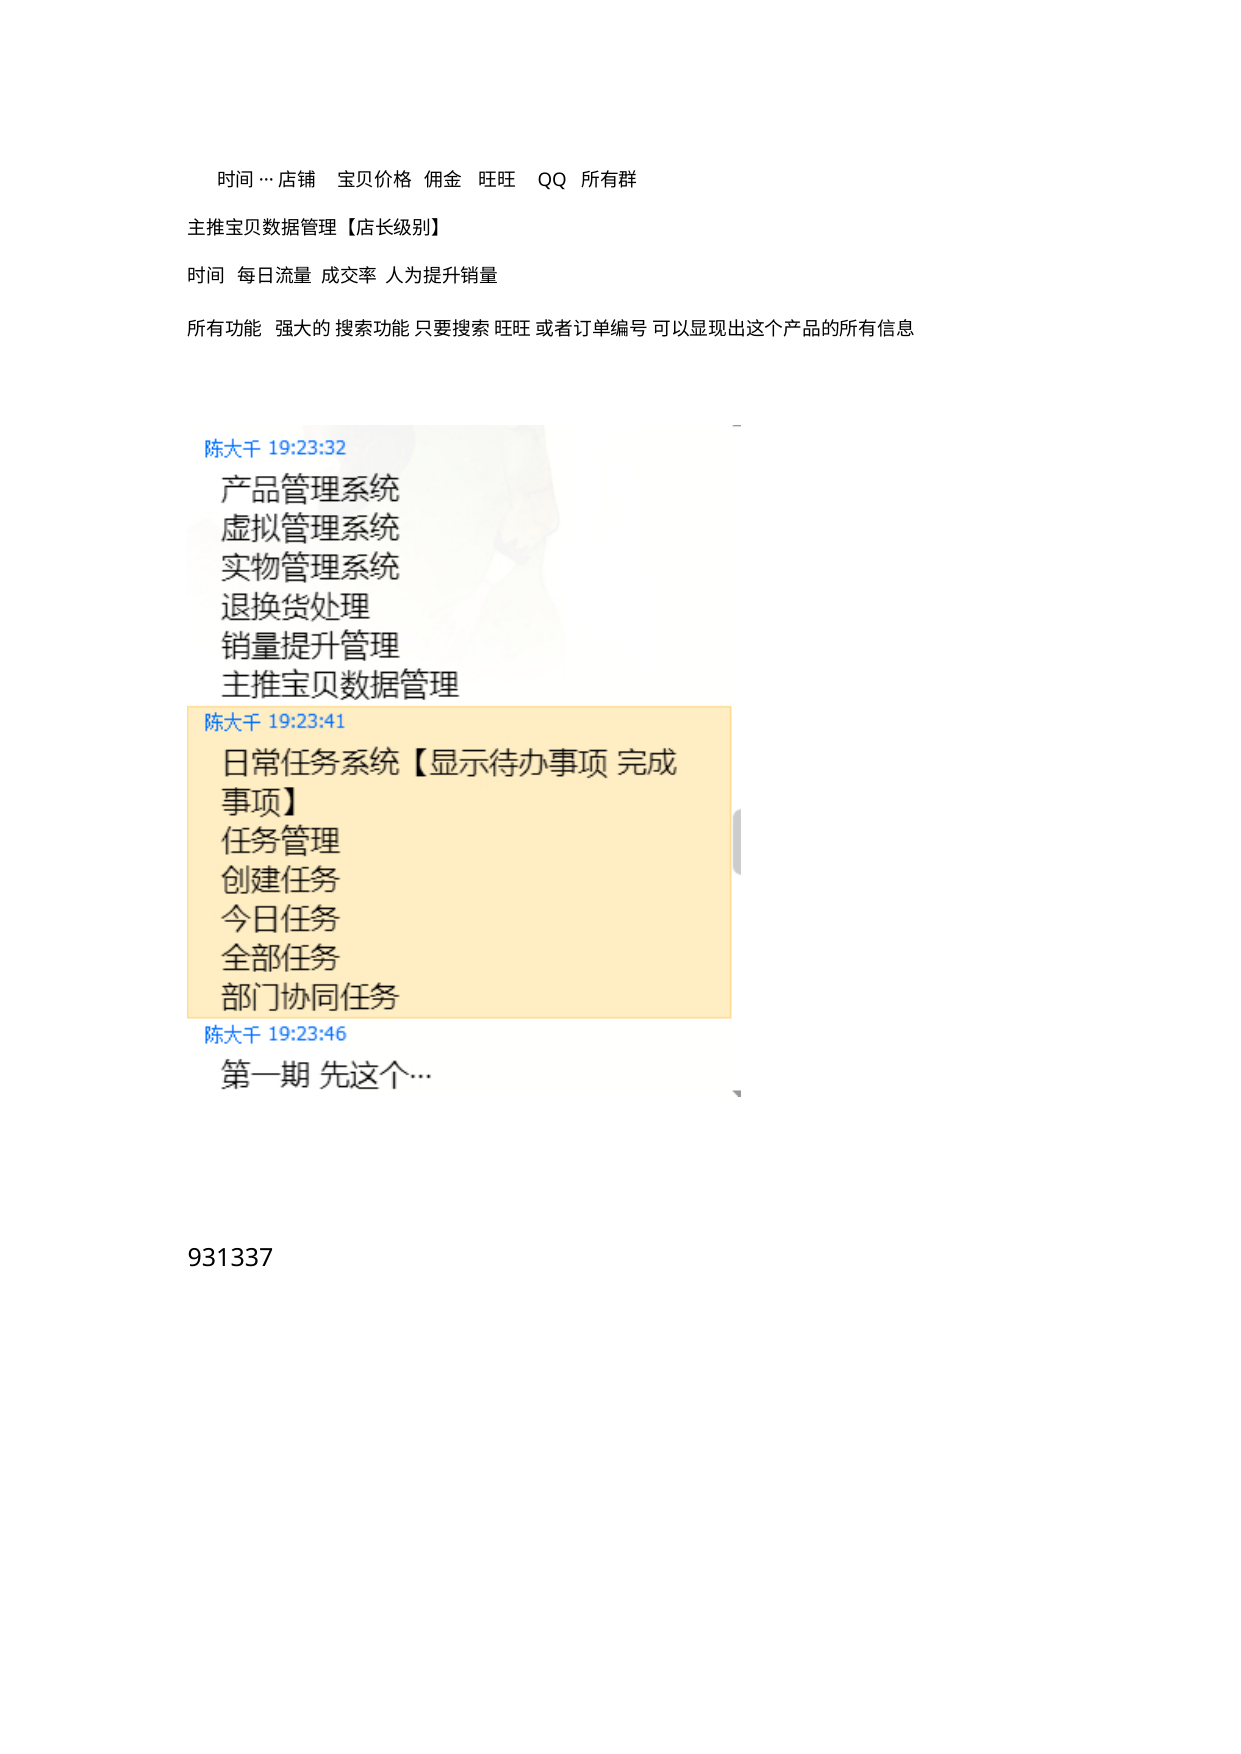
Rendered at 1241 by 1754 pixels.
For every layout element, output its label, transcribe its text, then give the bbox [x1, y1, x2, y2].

text 时间 每日流量 成交率 人为提升销量 [187, 261, 1053, 288]
text 主推宝贝数据管理【店长级别】 [187, 212, 1053, 240]
text 所有功能 强大的 搜索功能 只要搜索 旺旺 或者订单编号 可以显现出这个产品的所有信息 [187, 308, 1053, 346]
text 时间 ··· 店铺 宝贝价格 佣金 旺旺 QQ 所有群 [187, 164, 1053, 192]
picture [187, 425, 741, 1097]
text 931337 [187, 1238, 1053, 1275]
